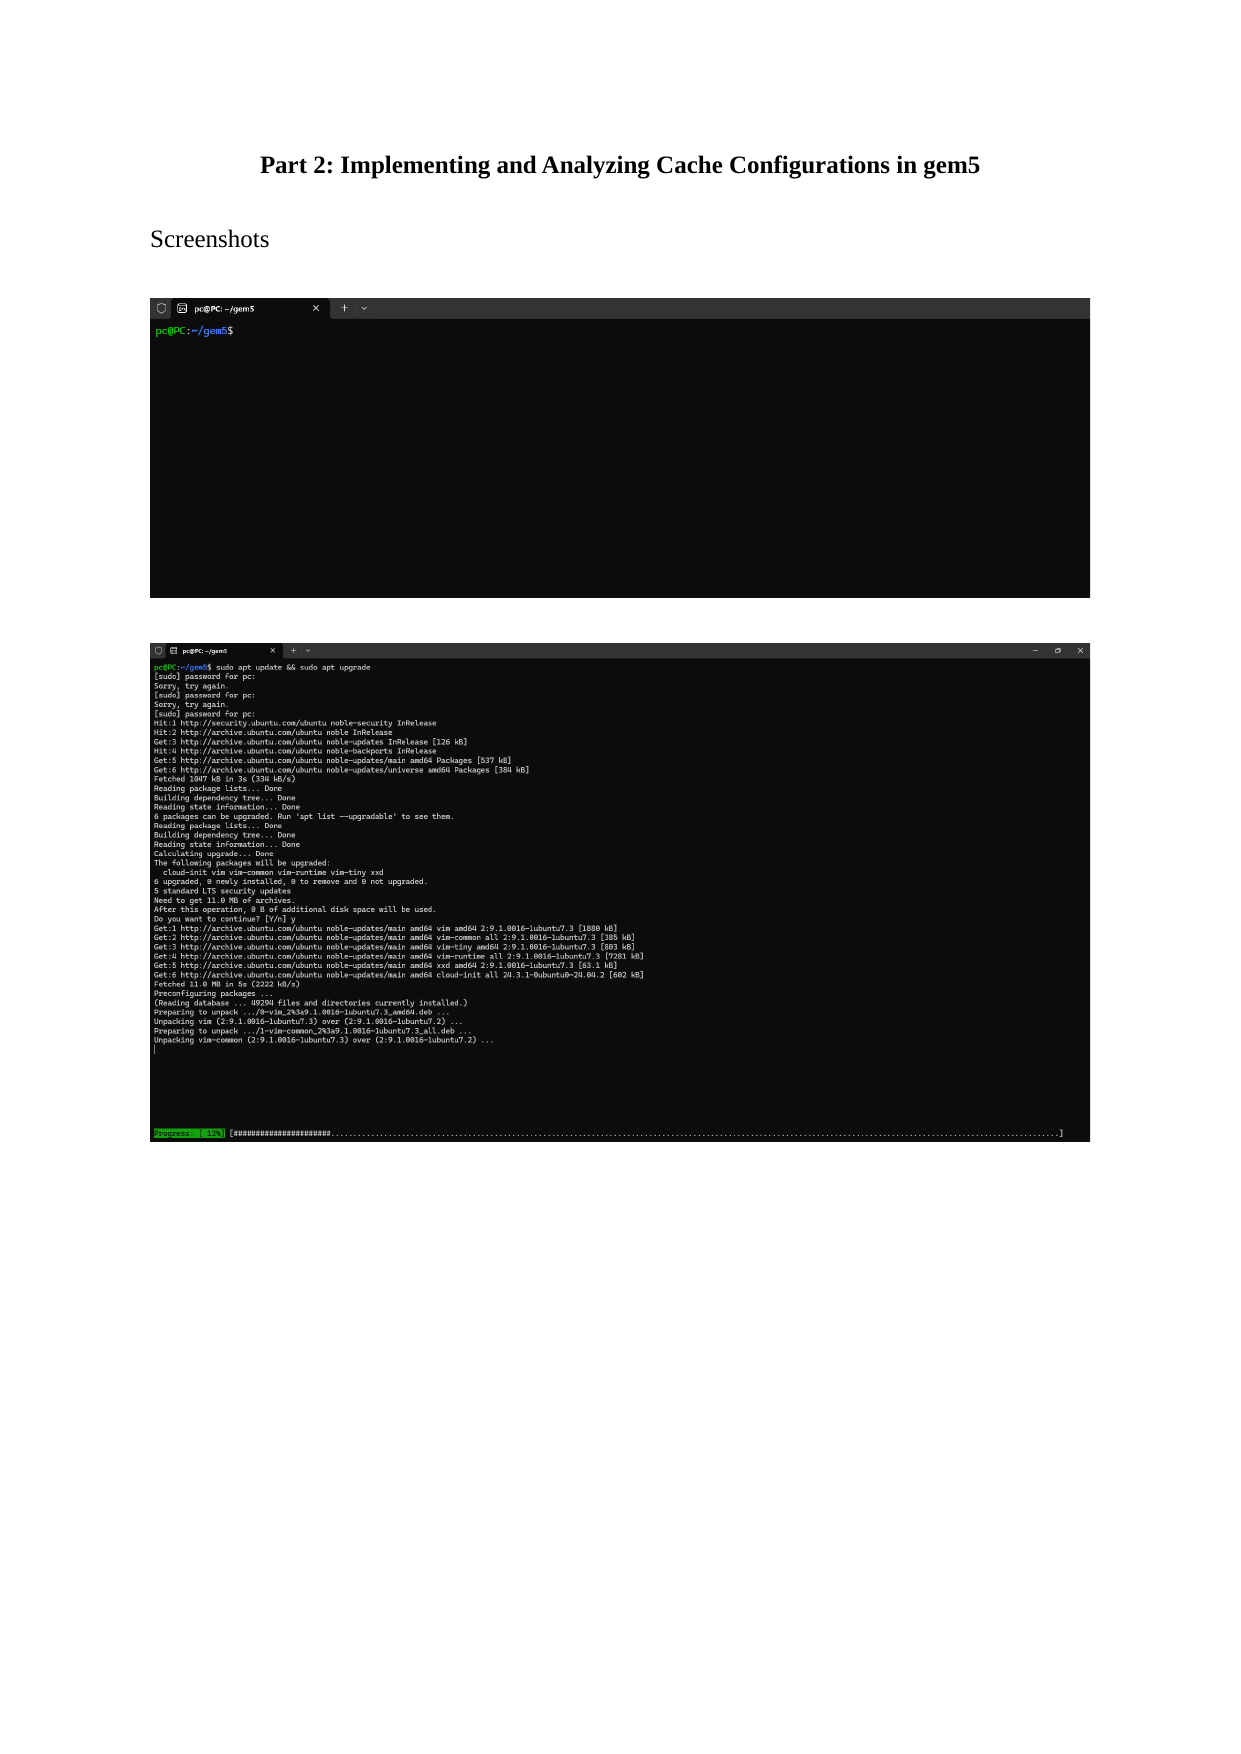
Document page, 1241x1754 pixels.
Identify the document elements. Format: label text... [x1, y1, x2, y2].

text Screenshots [150, 224, 1090, 253]
picture [150, 298, 1091, 598]
picture [150, 643, 1091, 1142]
subtitle Part 2: Implementing and Analyzing Cache Configurations in gem5 [150, 150, 1090, 179]
